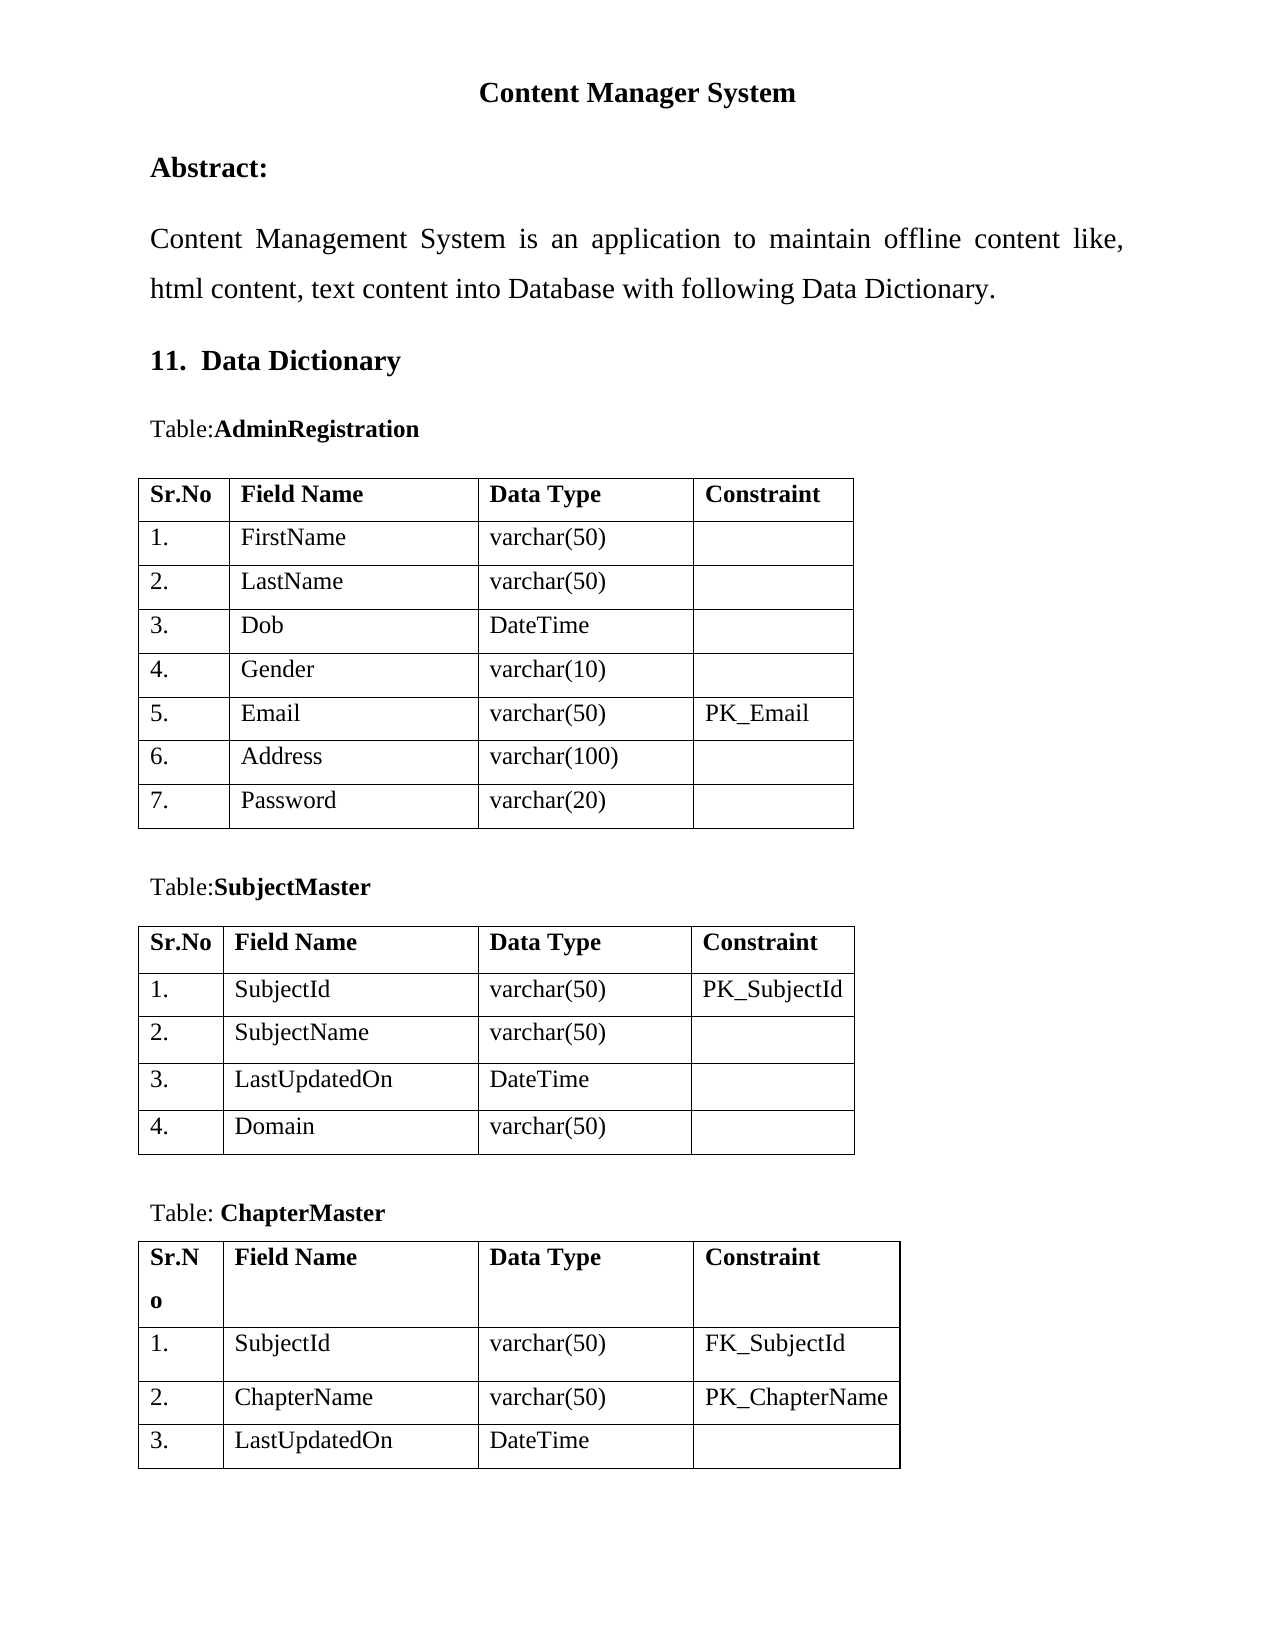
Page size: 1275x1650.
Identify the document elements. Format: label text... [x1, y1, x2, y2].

text Table: ChapterMaster [150, 1198, 1125, 1227]
table_cell [694, 522, 853, 565]
table_cell Password [230, 785, 478, 828]
table_header Field Name [224, 1242, 478, 1327]
table_cell [692, 1064, 854, 1110]
table_cell varchar(50) [479, 1328, 693, 1381]
table_cell 4. [139, 654, 229, 697]
table_cell SubjectId [224, 974, 478, 1016]
table_cell LastName [230, 566, 478, 609]
table_cell 2. [139, 1382, 223, 1424]
table_cell 3. [139, 1064, 223, 1110]
table_cell 2. [139, 566, 229, 609]
table_cell varchar(50) [479, 1017, 691, 1063]
table_cell Gender [230, 654, 478, 697]
table_cell 6. [139, 741, 229, 784]
table_cell 1. [139, 1328, 223, 1381]
table_cell varchar(10) [479, 654, 693, 697]
table_header Field Name [224, 927, 478, 973]
table_header Constraint [692, 927, 854, 973]
table_cell varchar(50) [479, 566, 693, 609]
table_header Constraint [694, 479, 853, 521]
text 11. Data Dictionary [150, 343, 1125, 376]
table_cell 1. [139, 974, 223, 1016]
table_cell 1. [139, 522, 229, 565]
table_cell ChapterName [224, 1382, 478, 1424]
table_cell varchar(50) [479, 1382, 693, 1424]
table_cell [694, 566, 853, 609]
table_cell SubjectId [224, 1328, 478, 1381]
table_cell varchar(50) [479, 974, 691, 1016]
table_cell SubjectName [224, 1017, 478, 1063]
table_cell [692, 1111, 854, 1154]
table_header Sr.No [139, 927, 223, 973]
table_cell 5. [139, 698, 229, 740]
table_cell PK_Email [694, 698, 853, 740]
text Content Management System is an application to maintain offline content like, html content, text content into Database with following Data Dictionary. [150, 221, 1125, 305]
table_cell varchar(20) [479, 785, 693, 828]
table_cell Address [230, 741, 478, 784]
table_cell [694, 1425, 899, 1468]
table_header Data Type [479, 927, 691, 973]
table_cell [694, 654, 853, 697]
table_cell FK_SubjectId [694, 1328, 899, 1381]
table_header Sr.No [139, 479, 229, 521]
table_cell FirstName [230, 522, 478, 565]
table_cell DateTime [479, 1064, 691, 1110]
table_header Data Type [479, 479, 693, 521]
table_cell LastUpdatedOn [224, 1064, 478, 1110]
table_header Data Type [479, 1242, 693, 1327]
table_cell [694, 785, 853, 828]
table_cell varchar(100) [479, 741, 693, 784]
table_header Field Name [230, 479, 478, 521]
table_cell 2. [139, 1017, 223, 1063]
table_cell [694, 610, 853, 653]
table_cell Dob [230, 610, 478, 653]
table_cell PK_ChapterName [694, 1382, 899, 1424]
table_cell varchar(50) [479, 698, 693, 740]
text Abstract: [150, 150, 1125, 183]
text Table:AdminRegistration [150, 414, 1125, 442]
table_cell Email [230, 698, 478, 740]
table_header Sr.No [139, 1242, 223, 1327]
table_cell varchar(50) [479, 522, 693, 565]
table_cell 4. [139, 1111, 223, 1154]
table_cell [694, 741, 853, 784]
table_cell [692, 1017, 854, 1063]
table_cell DateTime [479, 1425, 693, 1468]
table_cell 3. [139, 610, 229, 653]
table_cell DateTime [479, 610, 693, 653]
table_cell LastUpdatedOn [224, 1425, 478, 1468]
table_header Constraint [694, 1242, 899, 1327]
table_cell 3. [139, 1425, 223, 1468]
table_cell PK_SubjectId [692, 974, 854, 1016]
table_cell 7. [139, 785, 229, 828]
text Table:SubjectMaster [150, 872, 1125, 901]
table_cell varchar(50) [479, 1111, 691, 1154]
table_cell Domain [224, 1111, 478, 1154]
